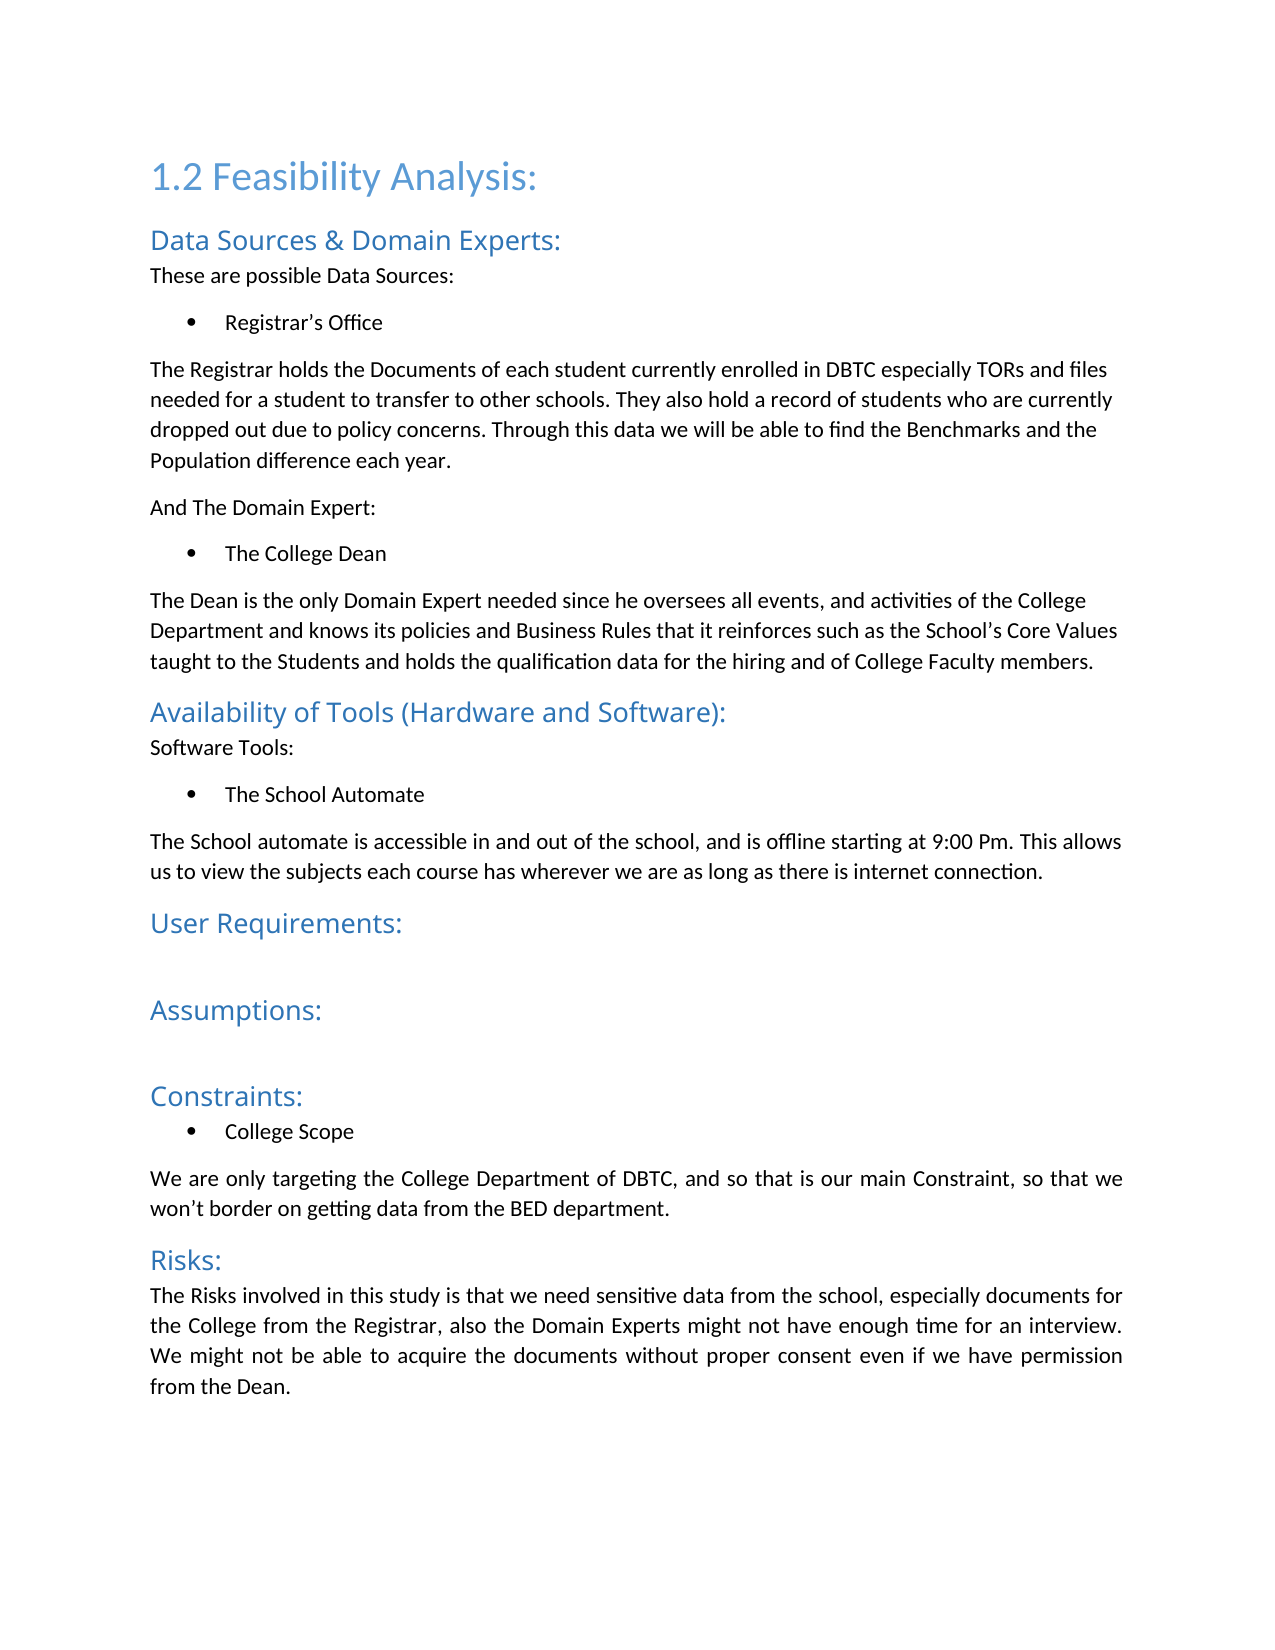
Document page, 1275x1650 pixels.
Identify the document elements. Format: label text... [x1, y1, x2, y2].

text The Dean is the only Domain Expert needed since he oversees all events, and activities of the College Department and knows its policies and Business Rules that it reinforces such as the School’s Core Values taught to the Students and holds the qualification data for the hiring and of College Faculty members. [150, 586, 1125, 675]
subtitle Assumptions: [150, 991, 1125, 1028]
text Software Tools: [150, 733, 1125, 761]
text These are possible Data Sources: [150, 261, 1125, 289]
subtitle User Requirements: [150, 904, 1125, 941]
subtitle Constraints: [150, 1078, 1125, 1114]
list The College Dean [187, 539, 1125, 567]
text And The Domain Expert: [150, 493, 1125, 521]
text The School automate is accessible in and out of the school, and is offline starting at 9:00 Pm. This allows us to view the subjects each course has wherever we are as long as there is internet connection. [150, 827, 1125, 885]
subtitle Data Sources & Domain Experts: [150, 222, 1125, 258]
list The School Automate [187, 780, 1125, 808]
subtitle Availability of Tools (Hardware and Software): [150, 694, 1125, 731]
text The Registrar holds the Documents of each student currently enrolled in DBTC especially TORs and files needed for a student to transfer to other schools. They also hold a record of students who are currently dropped out due to policy concerns. Through this data we will be able to find the Benchmarks and the Population difference each year. [150, 355, 1125, 474]
text We are only targeting the College Department of DBTC, and so that is our main Constraint, so that we won’t border on getting data from the BED department. [150, 1164, 1125, 1222]
subtitle Risks: [150, 1241, 1125, 1278]
list Registrar’s Office [187, 308, 1125, 336]
list College Scope [187, 1117, 1125, 1145]
text 1.2 Feasibility Analysis: [150, 150, 1125, 201]
